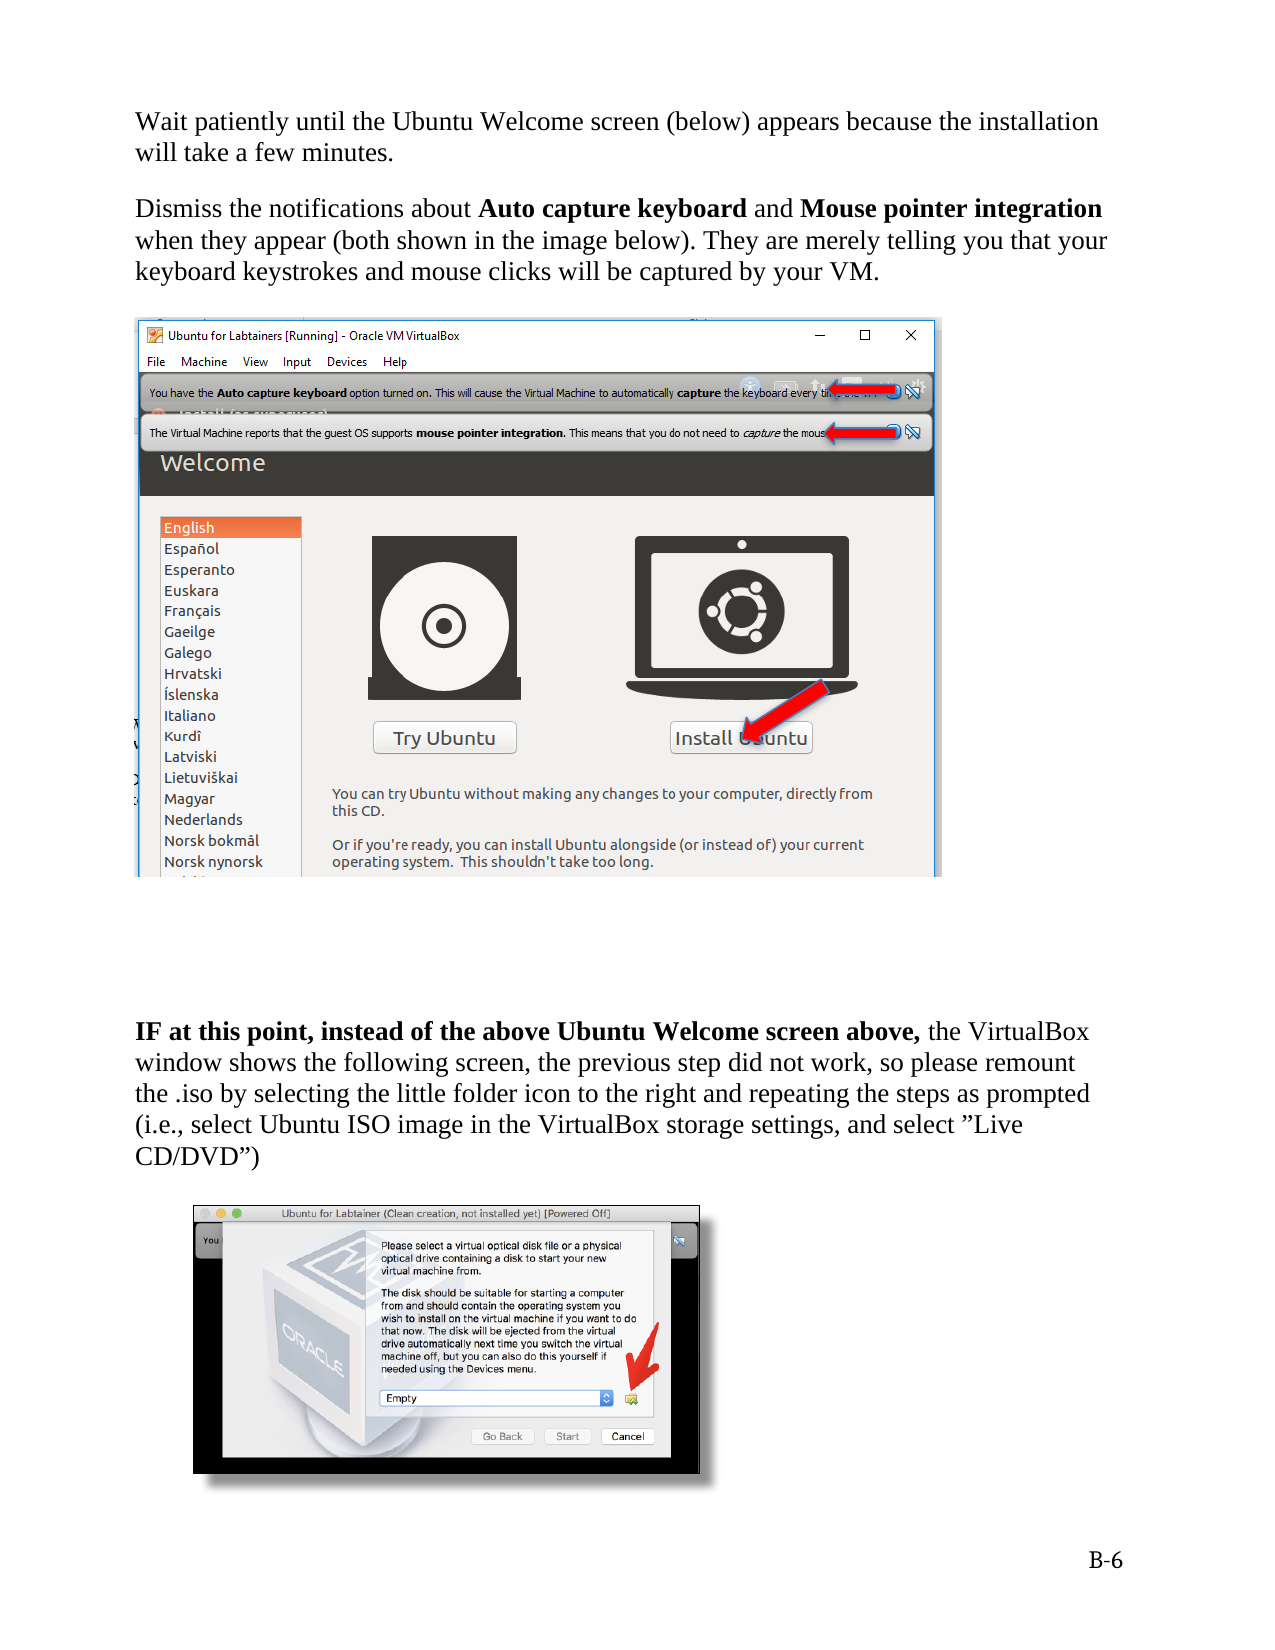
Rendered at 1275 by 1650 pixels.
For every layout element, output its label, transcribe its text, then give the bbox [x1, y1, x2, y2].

text IF at this point, instead of the above Ubuntu Welcome screen above, the VirtualBox window shows the following screen, the previous step did not work, so please remount the .iso by selecting the little folder icon to the right and repeating the steps as prompted (i.e., select Ubuntu ISO image in the VirtualBox storage settings, and select ”Live CD/DVD”) [135, 1014, 1140, 1171]
picture [194, 1206, 699, 1473]
text Dismiss the notifications about Auto capture keyboard and Mouse pointer integration when they appear (both shown in the image below). They are merely telling you that your keyboard keystrokes and mouse clicks will be captured by your VM. [135, 192, 1140, 286]
text Wait patiently until the Ubuntu Welcome screen (below) appears because the installation will take a few minutes. [135, 105, 1140, 167]
picture [134, 317, 942, 877]
